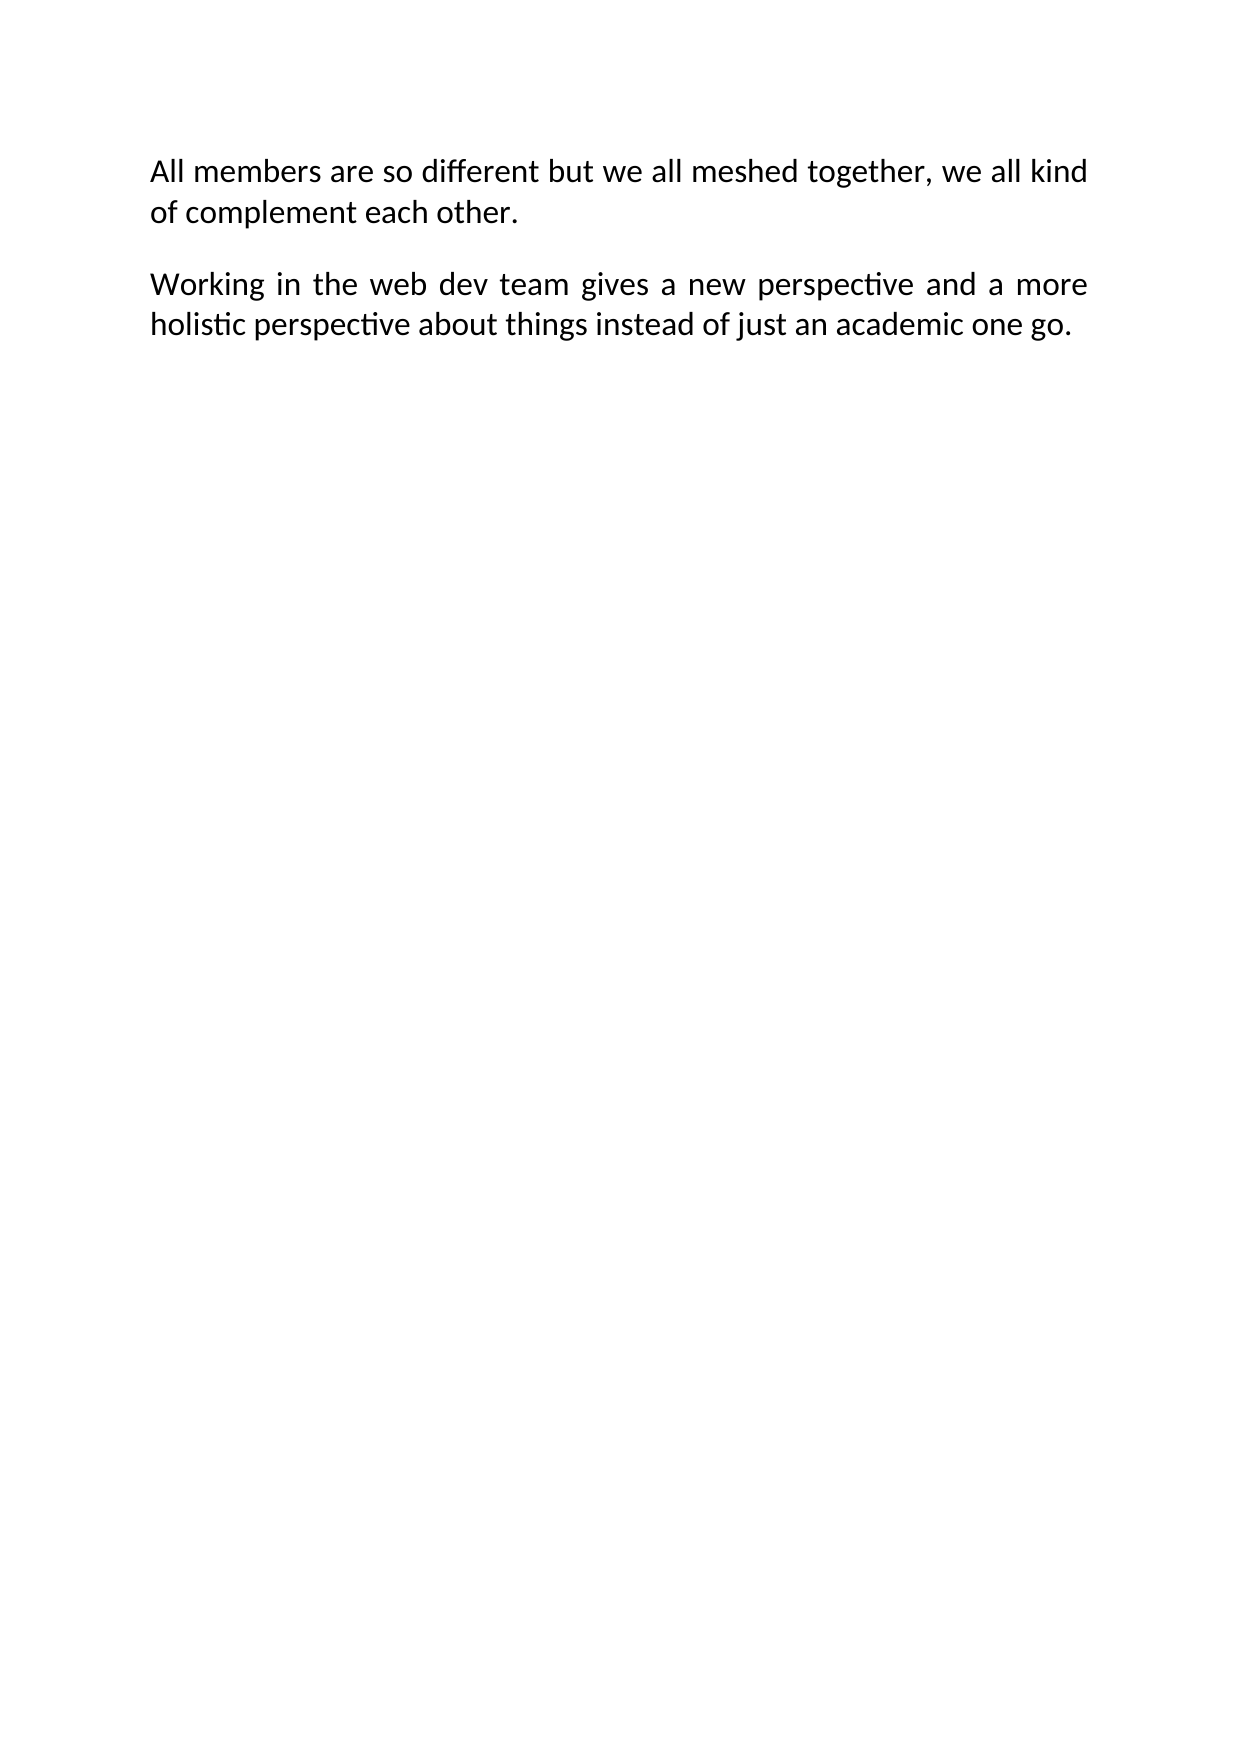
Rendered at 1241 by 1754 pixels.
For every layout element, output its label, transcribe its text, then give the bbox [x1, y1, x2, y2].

text All members are so different but we all meshed together, we all kind of complement each other. [150, 150, 1090, 231]
text Working in the web dev team gives a new perspective and a more holistic perspective about things instead of just an academic one go. [150, 263, 1090, 344]
